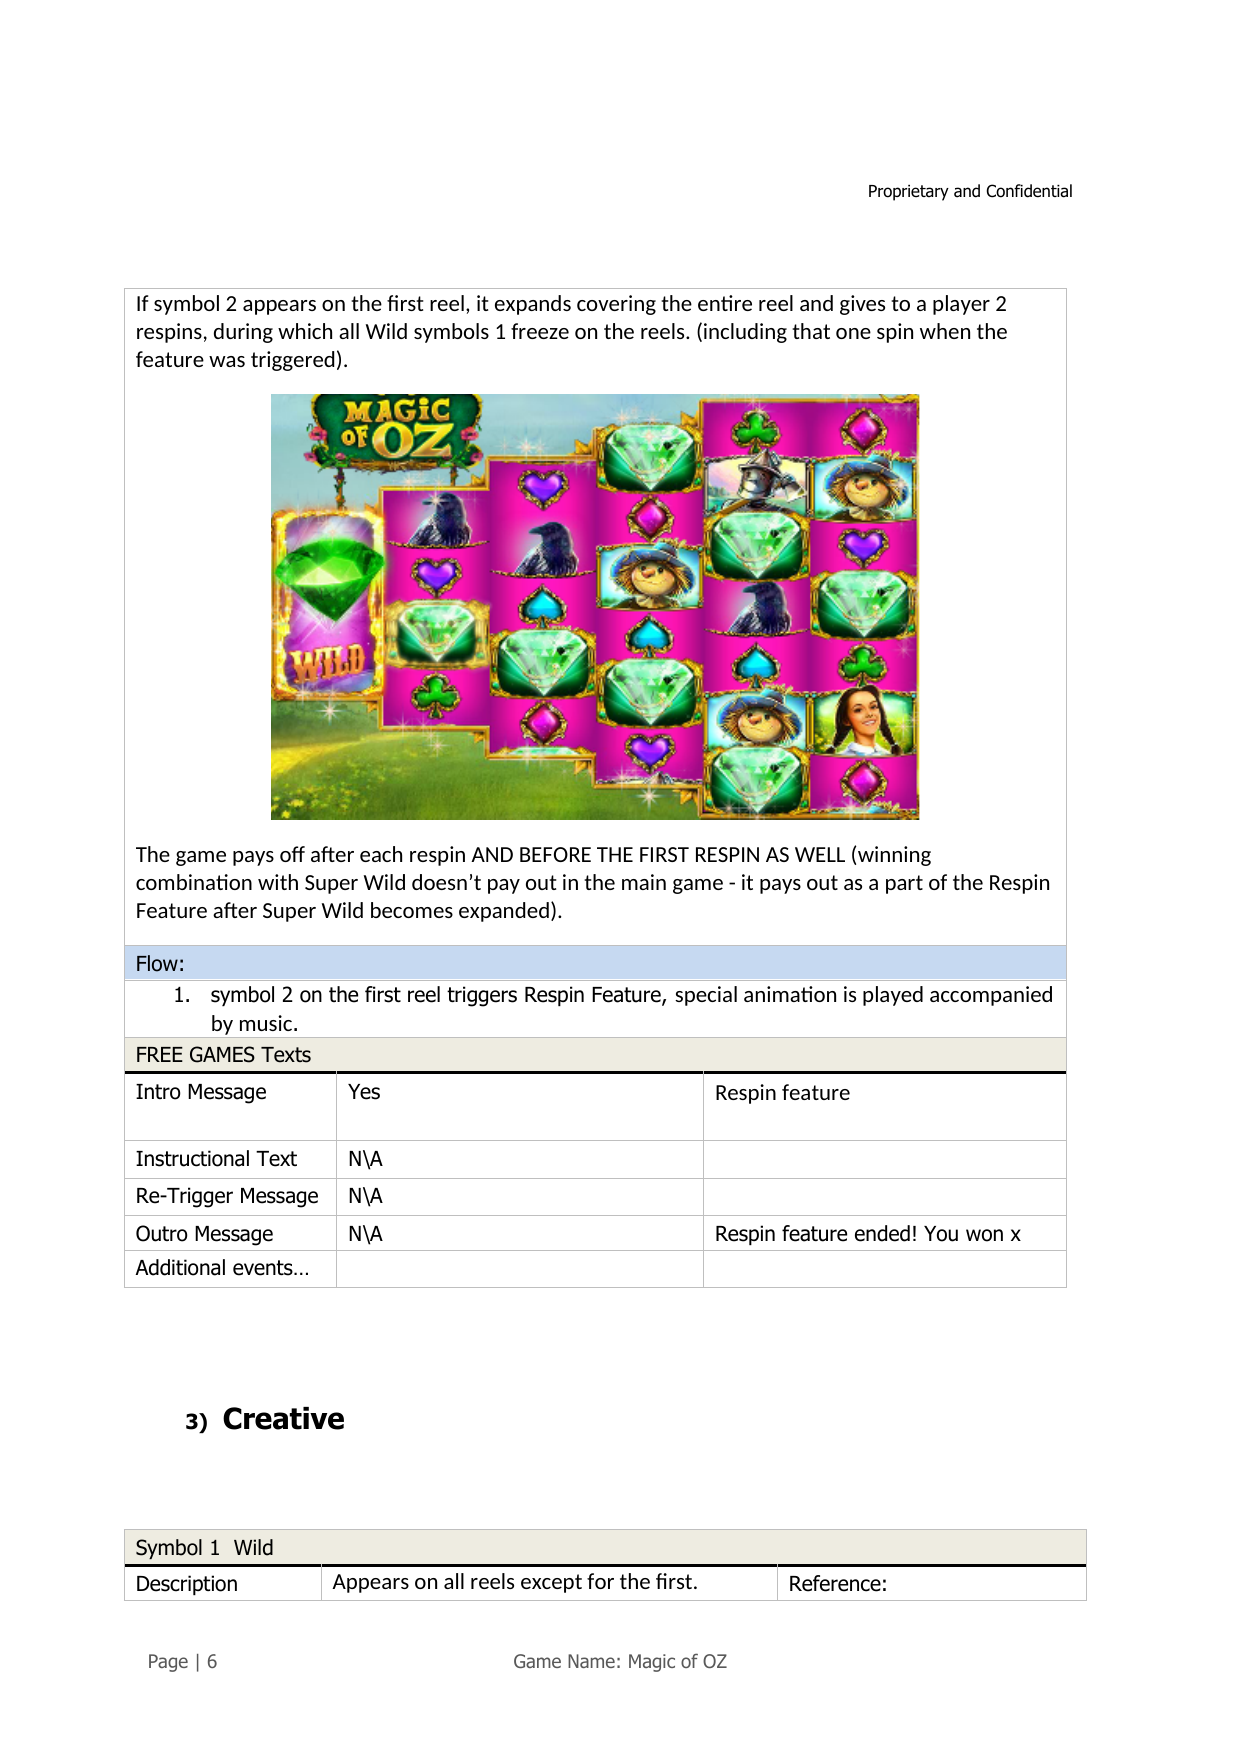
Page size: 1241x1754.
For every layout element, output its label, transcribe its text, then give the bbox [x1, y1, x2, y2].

table_header Symbol 1 Wild [125, 1530, 1086, 1564]
table_cell If symbol 2 appears on the first reel, it expands covering the entire reel and gives to a player 2 respins, during which all Wild symbols 1 freeze on the reels. (including that one spin when the feature was triggered). The game pays off after each respin AND BEFORE THE FIRST RESPIN AS WELL (winning combination with Super Wild doesn’t pay out in the main game - it pays out as a part of the Respin Feature after Super Wild becomes expanded). [125, 289, 1066, 945]
table_cell N\A [337, 1216, 703, 1249]
table_cell Respin feature [704, 1074, 1066, 1140]
table_cell Intro Message [125, 1074, 336, 1140]
table_cell [337, 1251, 703, 1287]
table_cell Yes [337, 1074, 703, 1140]
subtitle Creative [185, 1400, 1087, 1435]
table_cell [322, 1567, 777, 1600]
table_cell N\A [337, 1141, 703, 1177]
table_cell Additional events… [125, 1251, 336, 1287]
table_cell symbol 2 on the first reel triggers Respin Feature, special animation is played accompanied by music. [125, 981, 1066, 1037]
table_cell FREE GAMES Texts [125, 1038, 1066, 1071]
table_cell N\A [337, 1179, 703, 1215]
table_cell Instructional Text [125, 1141, 336, 1177]
table_cell Description [125, 1567, 321, 1600]
table_cell [704, 1141, 1066, 1177]
table_cell Respin feature ended! You won x [704, 1216, 1066, 1249]
table_cell Re-Trigger Message [125, 1179, 336, 1215]
table_cell [704, 1179, 1066, 1215]
table_cell Reference: [778, 1567, 1086, 1600]
table_cell [704, 1251, 1066, 1287]
table_cell Outro Message [125, 1216, 336, 1249]
picture [271, 394, 920, 820]
table_cell Flow: [125, 946, 1066, 979]
